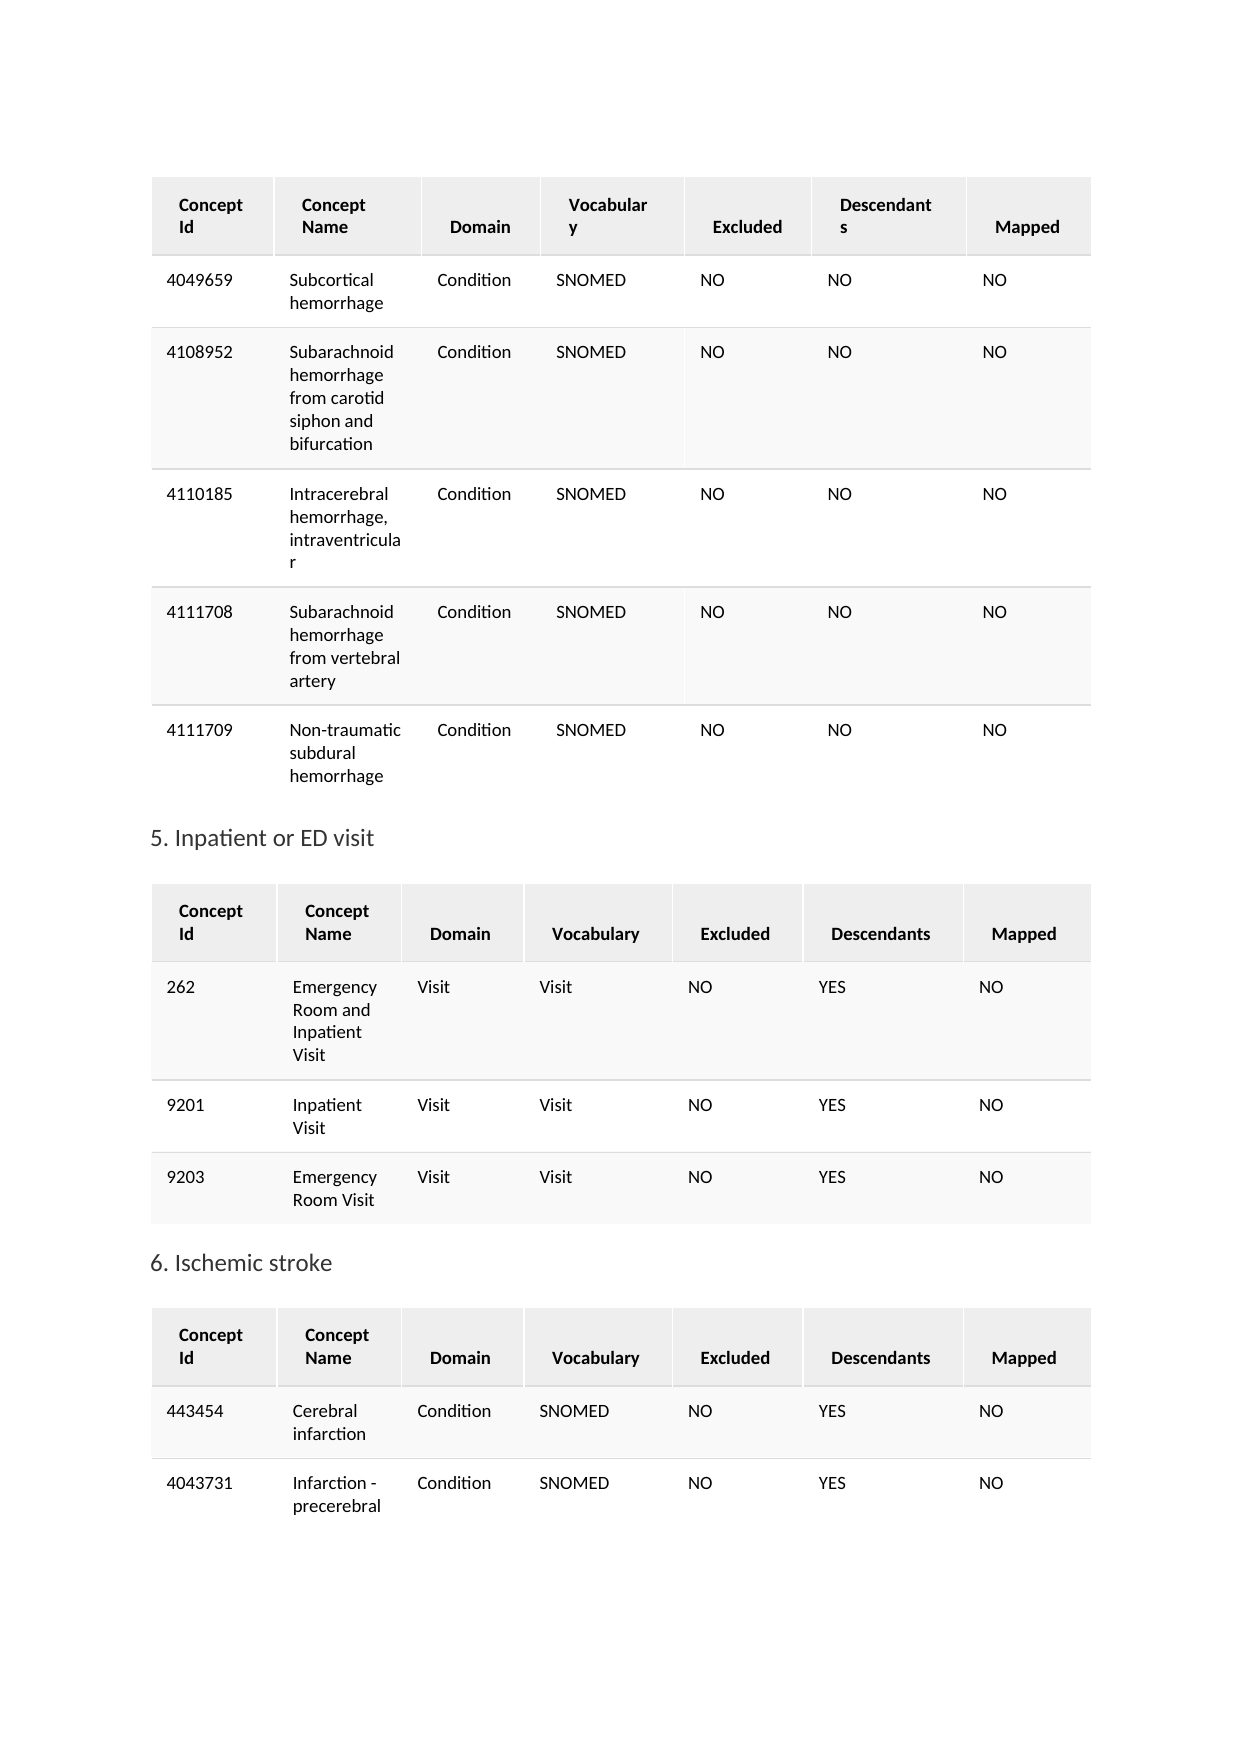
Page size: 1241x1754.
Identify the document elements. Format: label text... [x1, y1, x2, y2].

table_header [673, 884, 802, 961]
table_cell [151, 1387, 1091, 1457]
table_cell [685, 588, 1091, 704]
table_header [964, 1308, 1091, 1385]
text 5. Inpatient or ED visit [150, 822, 1090, 853]
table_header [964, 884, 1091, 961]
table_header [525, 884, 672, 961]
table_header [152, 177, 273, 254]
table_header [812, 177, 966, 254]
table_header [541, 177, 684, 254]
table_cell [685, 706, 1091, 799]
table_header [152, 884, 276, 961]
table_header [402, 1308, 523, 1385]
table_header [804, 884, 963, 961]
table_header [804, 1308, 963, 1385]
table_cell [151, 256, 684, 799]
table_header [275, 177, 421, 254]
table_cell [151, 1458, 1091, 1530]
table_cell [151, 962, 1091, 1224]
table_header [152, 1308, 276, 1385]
text 6. Ischemic stroke [150, 1247, 1090, 1277]
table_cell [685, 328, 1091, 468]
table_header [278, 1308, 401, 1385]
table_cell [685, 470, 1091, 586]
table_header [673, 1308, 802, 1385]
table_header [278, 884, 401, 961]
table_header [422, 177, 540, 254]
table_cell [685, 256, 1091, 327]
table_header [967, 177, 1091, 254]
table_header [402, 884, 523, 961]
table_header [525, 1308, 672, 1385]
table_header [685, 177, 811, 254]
